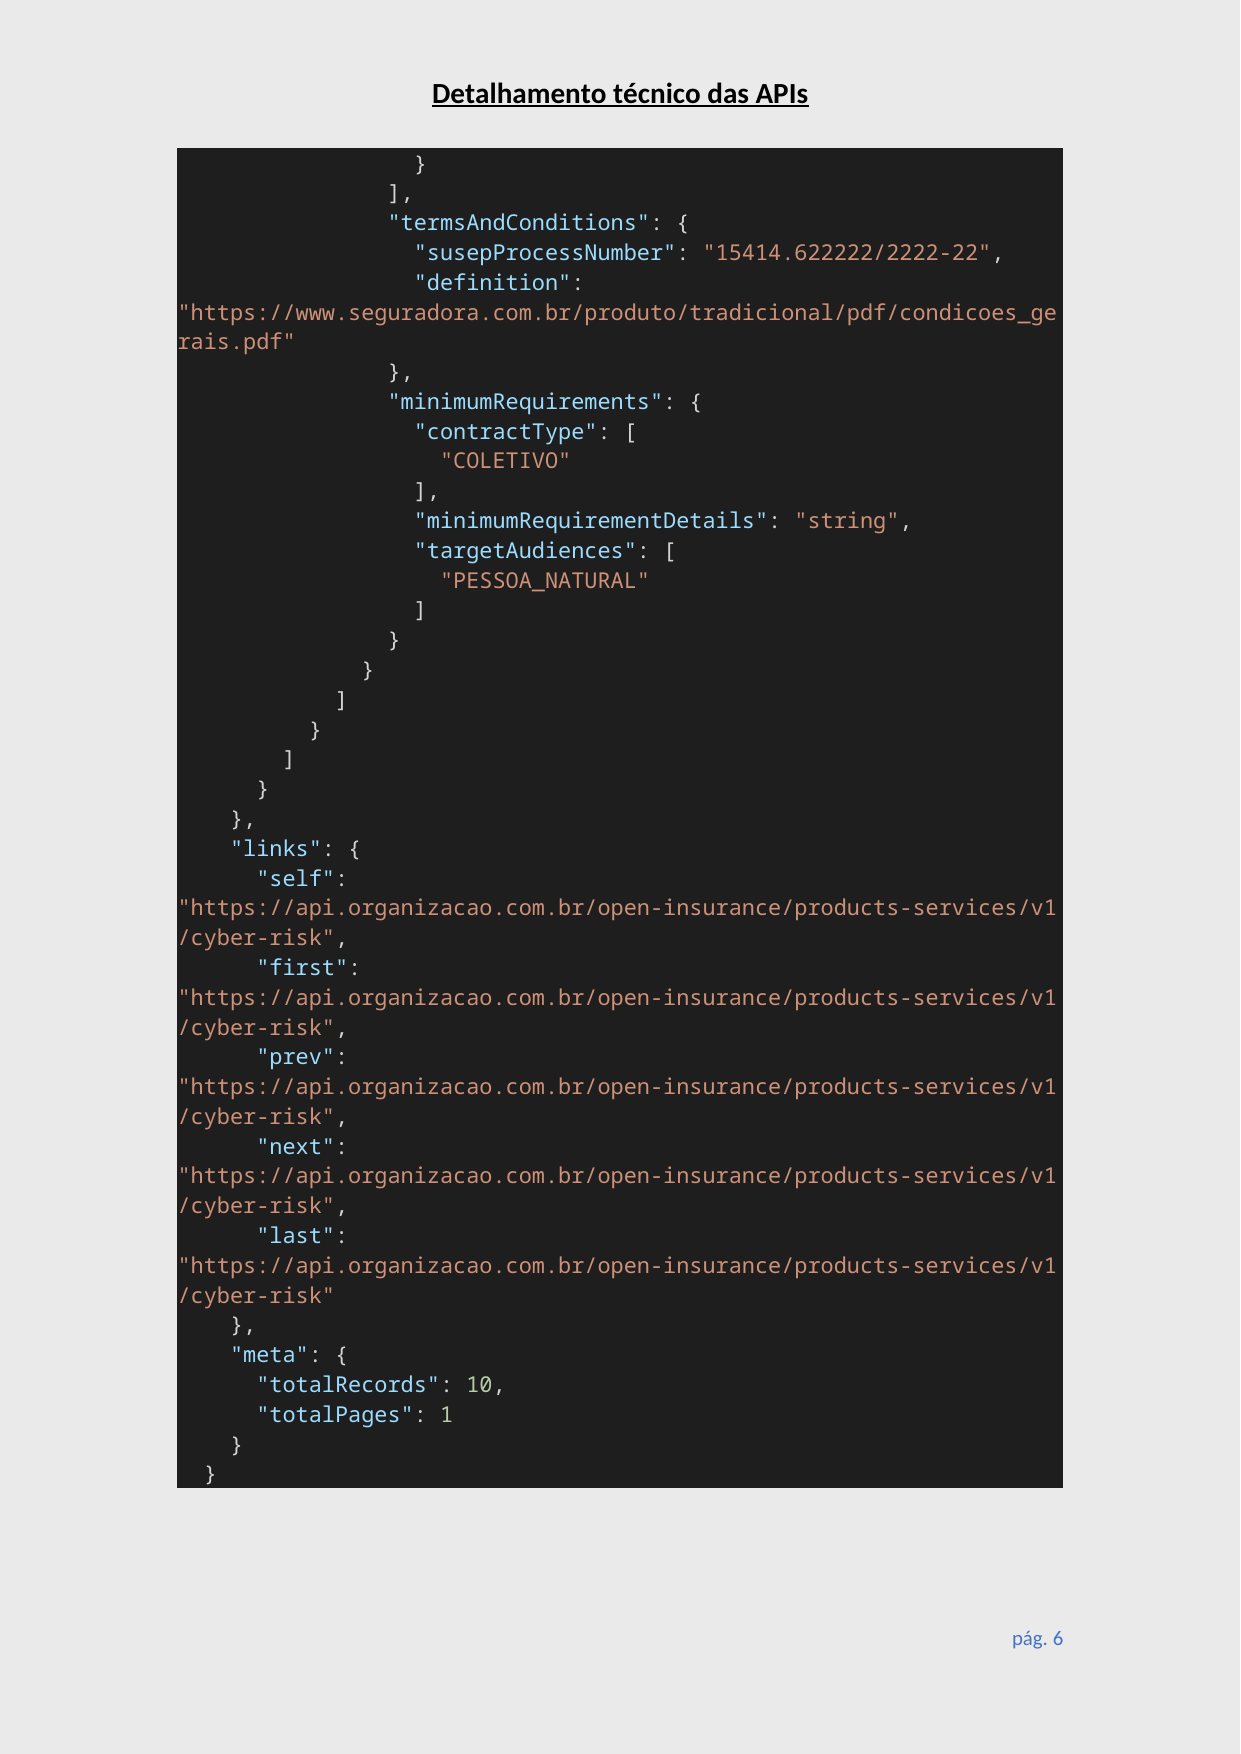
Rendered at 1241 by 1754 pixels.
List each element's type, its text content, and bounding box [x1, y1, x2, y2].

text } [177, 624, 1063, 654]
text "minimumRequirementDetails": "string", [177, 505, 1063, 535]
text "next": "https://api.organizacao.com.br/open-insurance/products-services/v1/cyber-risk", [177, 1131, 1063, 1220]
text "susepProcessNumber": "15414.622222/2222-22", [177, 237, 1063, 267]
text }, [177, 1309, 1063, 1339]
text "meta": { [177, 1339, 1063, 1369]
text } [177, 1458, 1063, 1488]
text }, [177, 356, 1063, 386]
text "COLETIVO" [177, 446, 1063, 475]
text } [177, 148, 1063, 177]
text }, [177, 803, 1063, 833]
text "termsAndConditions": { [177, 207, 1063, 237]
text ] [177, 684, 1063, 714]
text "totalPages": 1 [177, 1399, 1063, 1429]
text "PESSOA_NATURAL" [177, 565, 1063, 594]
text "contractType": [ [177, 416, 1063, 446]
text "self": "https://api.organizacao.com.br/open-insurance/products-services/v1/cyber-risk", [177, 863, 1063, 952]
text "last": "https://api.organizacao.com.br/open-insurance/products-services/v1/cyber-risk" [177, 1220, 1063, 1309]
text ], [177, 177, 1063, 207]
text "links": { [177, 833, 1063, 863]
text } [177, 654, 1063, 684]
text "targetAudiences": [ [177, 535, 1063, 565]
text "minimumRequirements": { [177, 386, 1063, 416]
text "prev": "https://api.organizacao.com.br/open-insurance/products-services/v1/cyber-risk", [177, 1041, 1063, 1131]
text "totalRecords": 10, [177, 1369, 1063, 1399]
text ] [177, 743, 1063, 773]
text ], [177, 475, 1063, 505]
text } [177, 773, 1063, 803]
text } [177, 714, 1063, 743]
text ] [177, 594, 1063, 624]
text "definition": "https://www.seguradora.com.br/produto/tradicional/pdf/condicoes_gerais.pdf" [177, 267, 1063, 356]
text "first": "https://api.organizacao.com.br/open-insurance/products-services/v1/cyber-risk", [177, 952, 1063, 1041]
text } [177, 1429, 1063, 1458]
